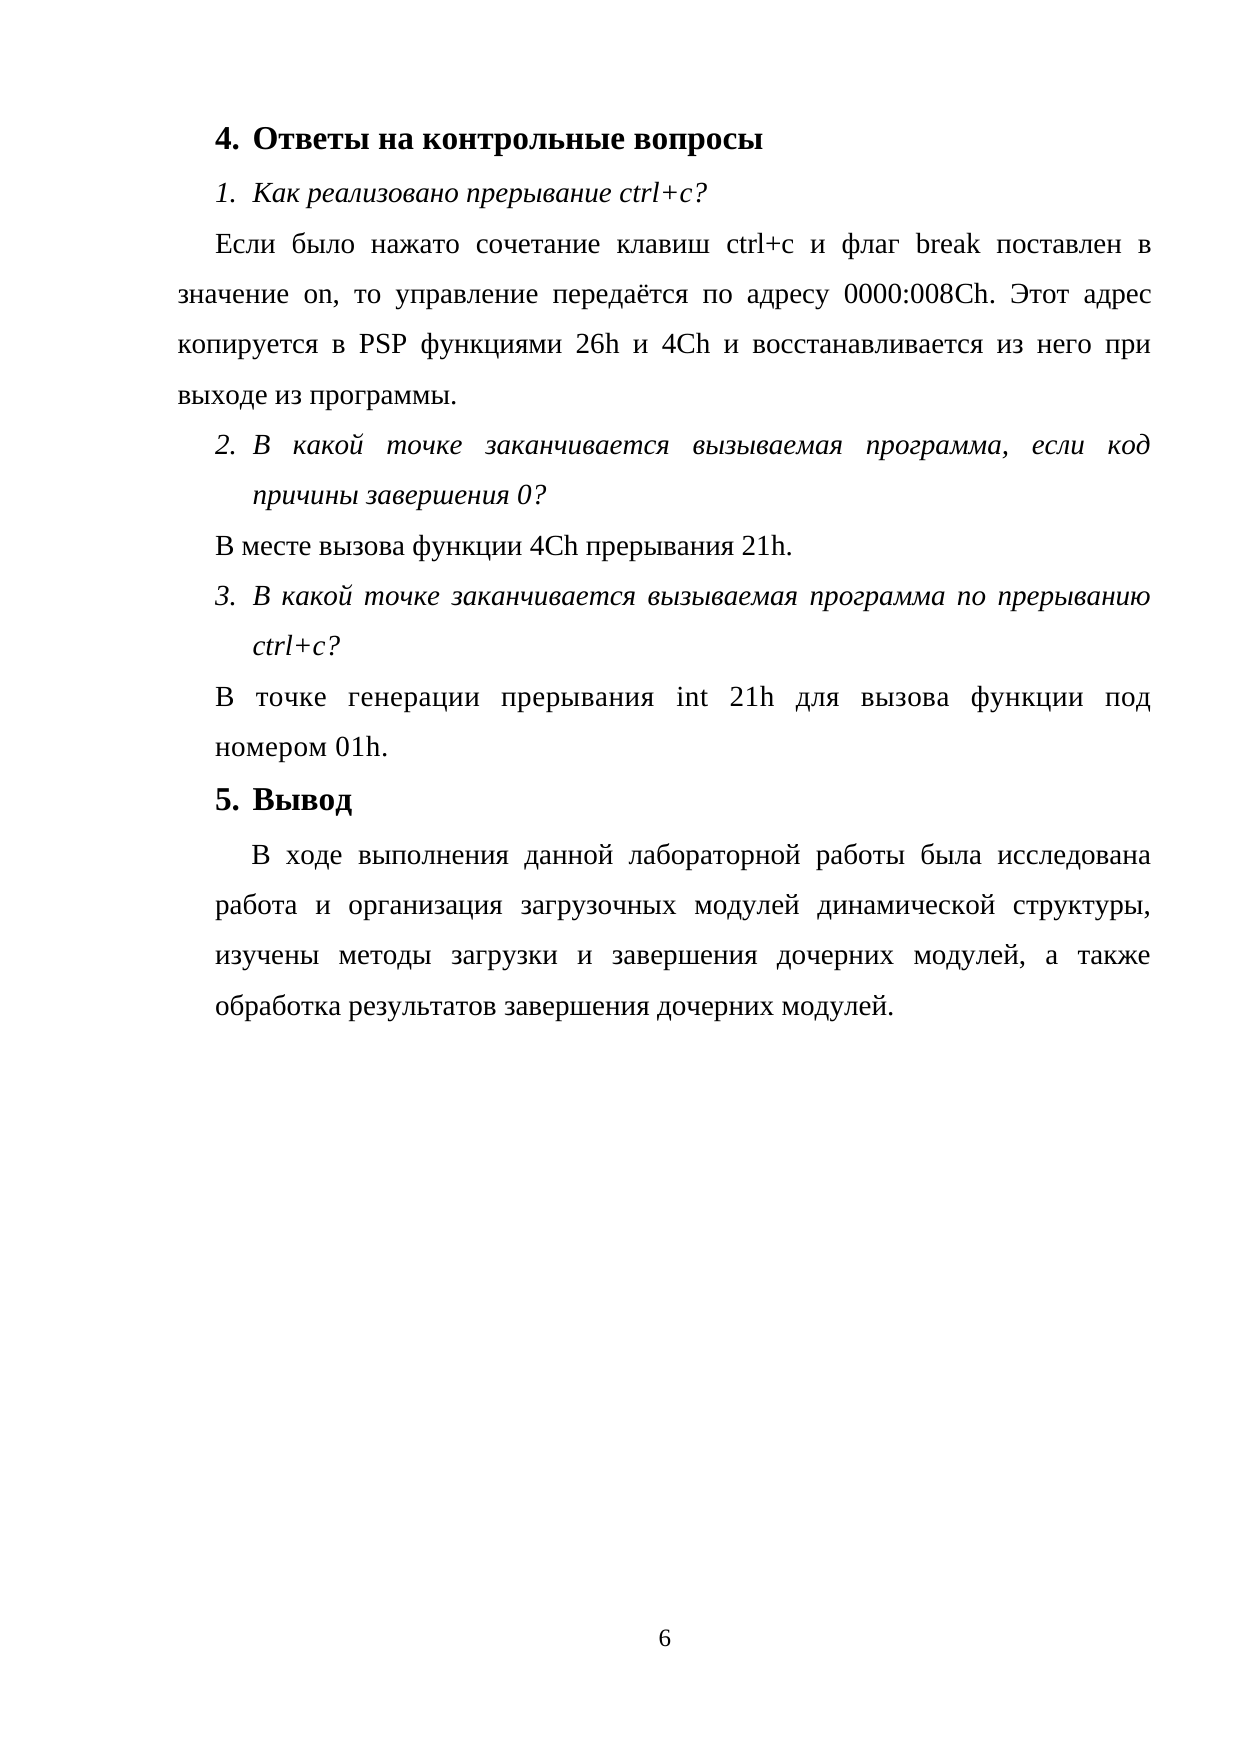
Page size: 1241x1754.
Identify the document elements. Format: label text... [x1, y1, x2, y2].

text Если было нажато сочетание клавиш ctrl+c и флаг break поставлен в значение on, то управление передаётся по адресу 0000:008Ch. Этот адрес копируется в PSP функциями 26h и 4Ch и восстанавливается из него при выходе из программы. [177, 226, 1152, 410]
text В месте вызова функции 4Ch прерывания 21h. [177, 528, 1152, 561]
list Вывод [215, 779, 1152, 818]
list Как реализовано прерывание ctrl+c? [215, 176, 1152, 209]
text В точке генерации прерывания int 21h для вызова функции под номером 01h. [215, 679, 1152, 763]
list В какой точке заканчивается вызываемая программа по прерыванию ctrl+c? [215, 578, 1152, 662]
list В какой точке заканчивается вызываемая программа, если код причины завершения 0? [215, 427, 1152, 511]
list Ответы на контрольные вопросы [215, 118, 1152, 156]
list В ходе выполнения данной лабораторной работы была исследована работа и организация загрузочных модулей динамической структуры, изучены методы загрузки и завершения дочерних модулей, а также обработка результатов завершения дочерних модулей. [215, 837, 1152, 1021]
